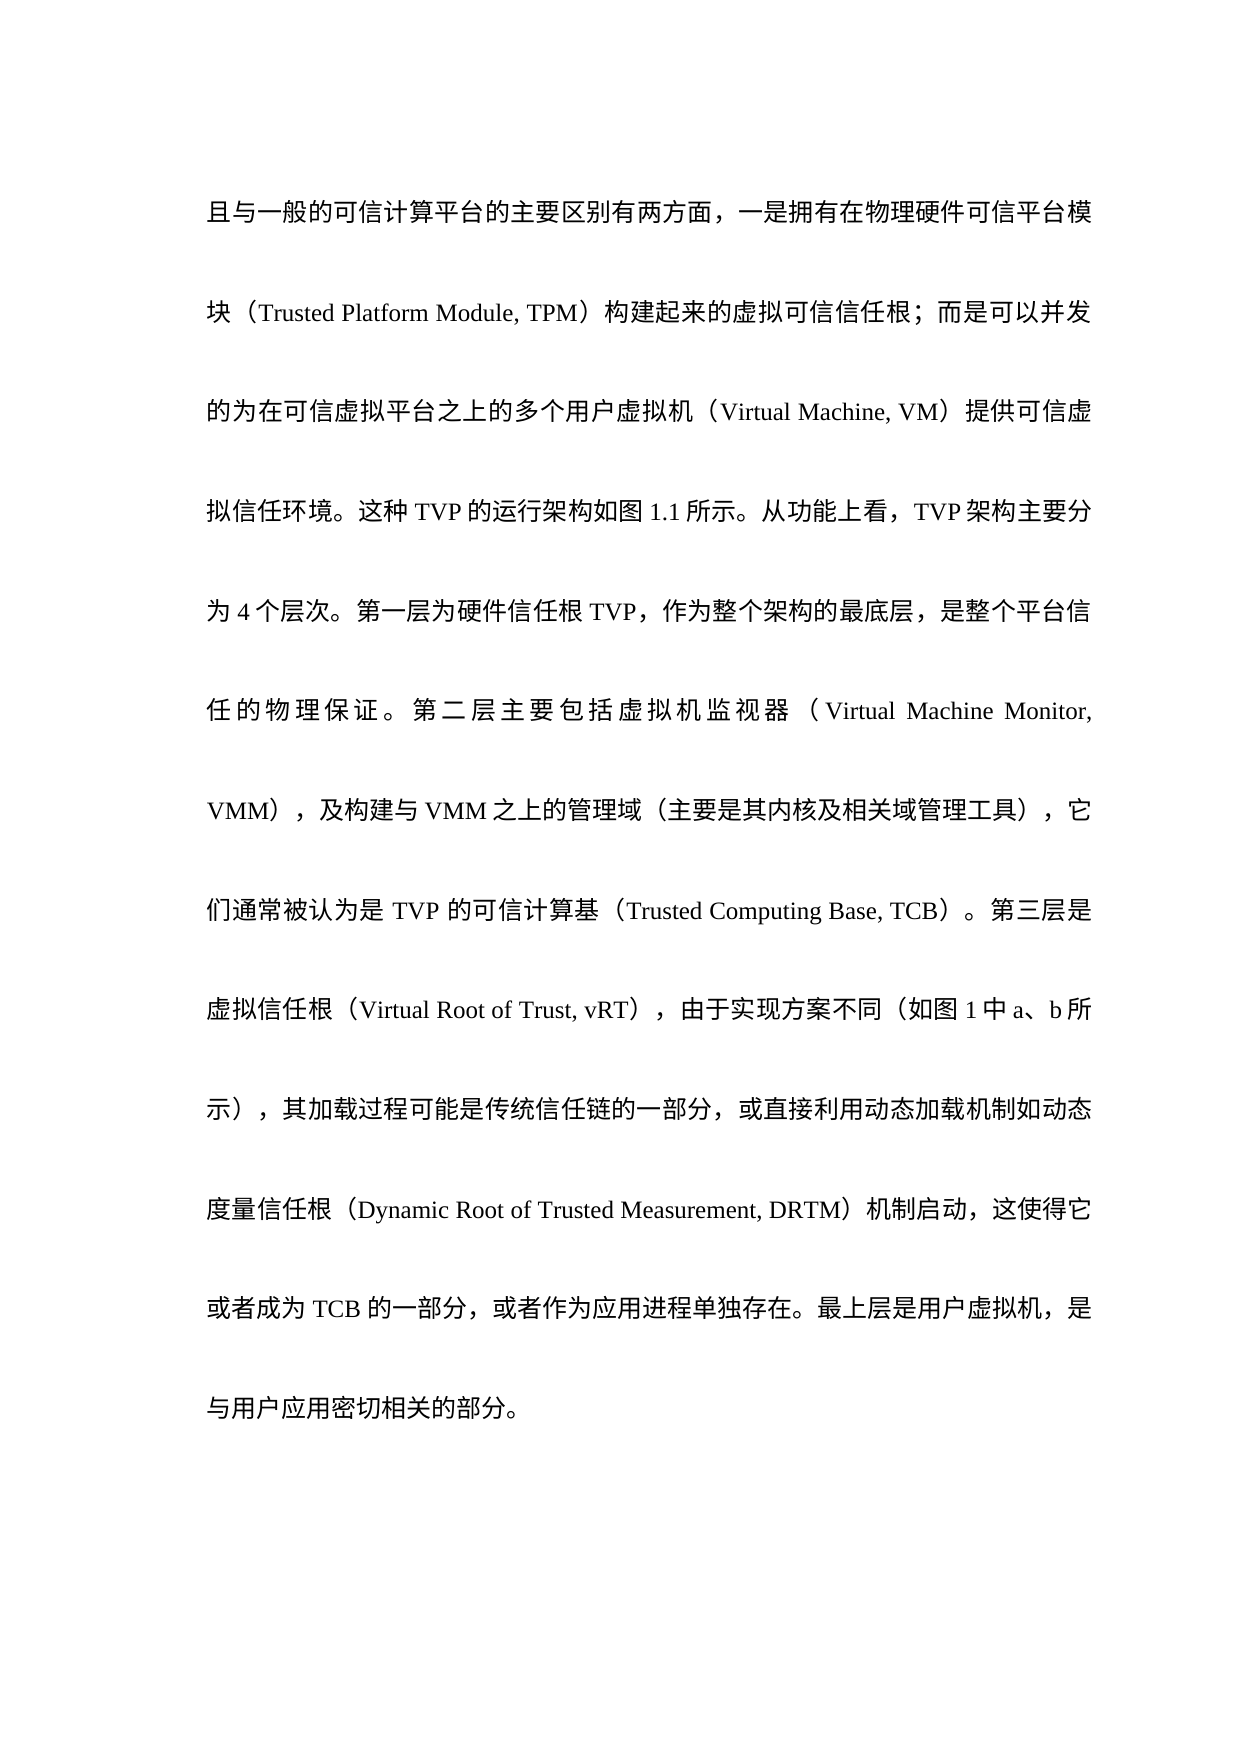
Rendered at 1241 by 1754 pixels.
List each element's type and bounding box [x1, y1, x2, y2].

text [207, 177, 1093, 1440]
